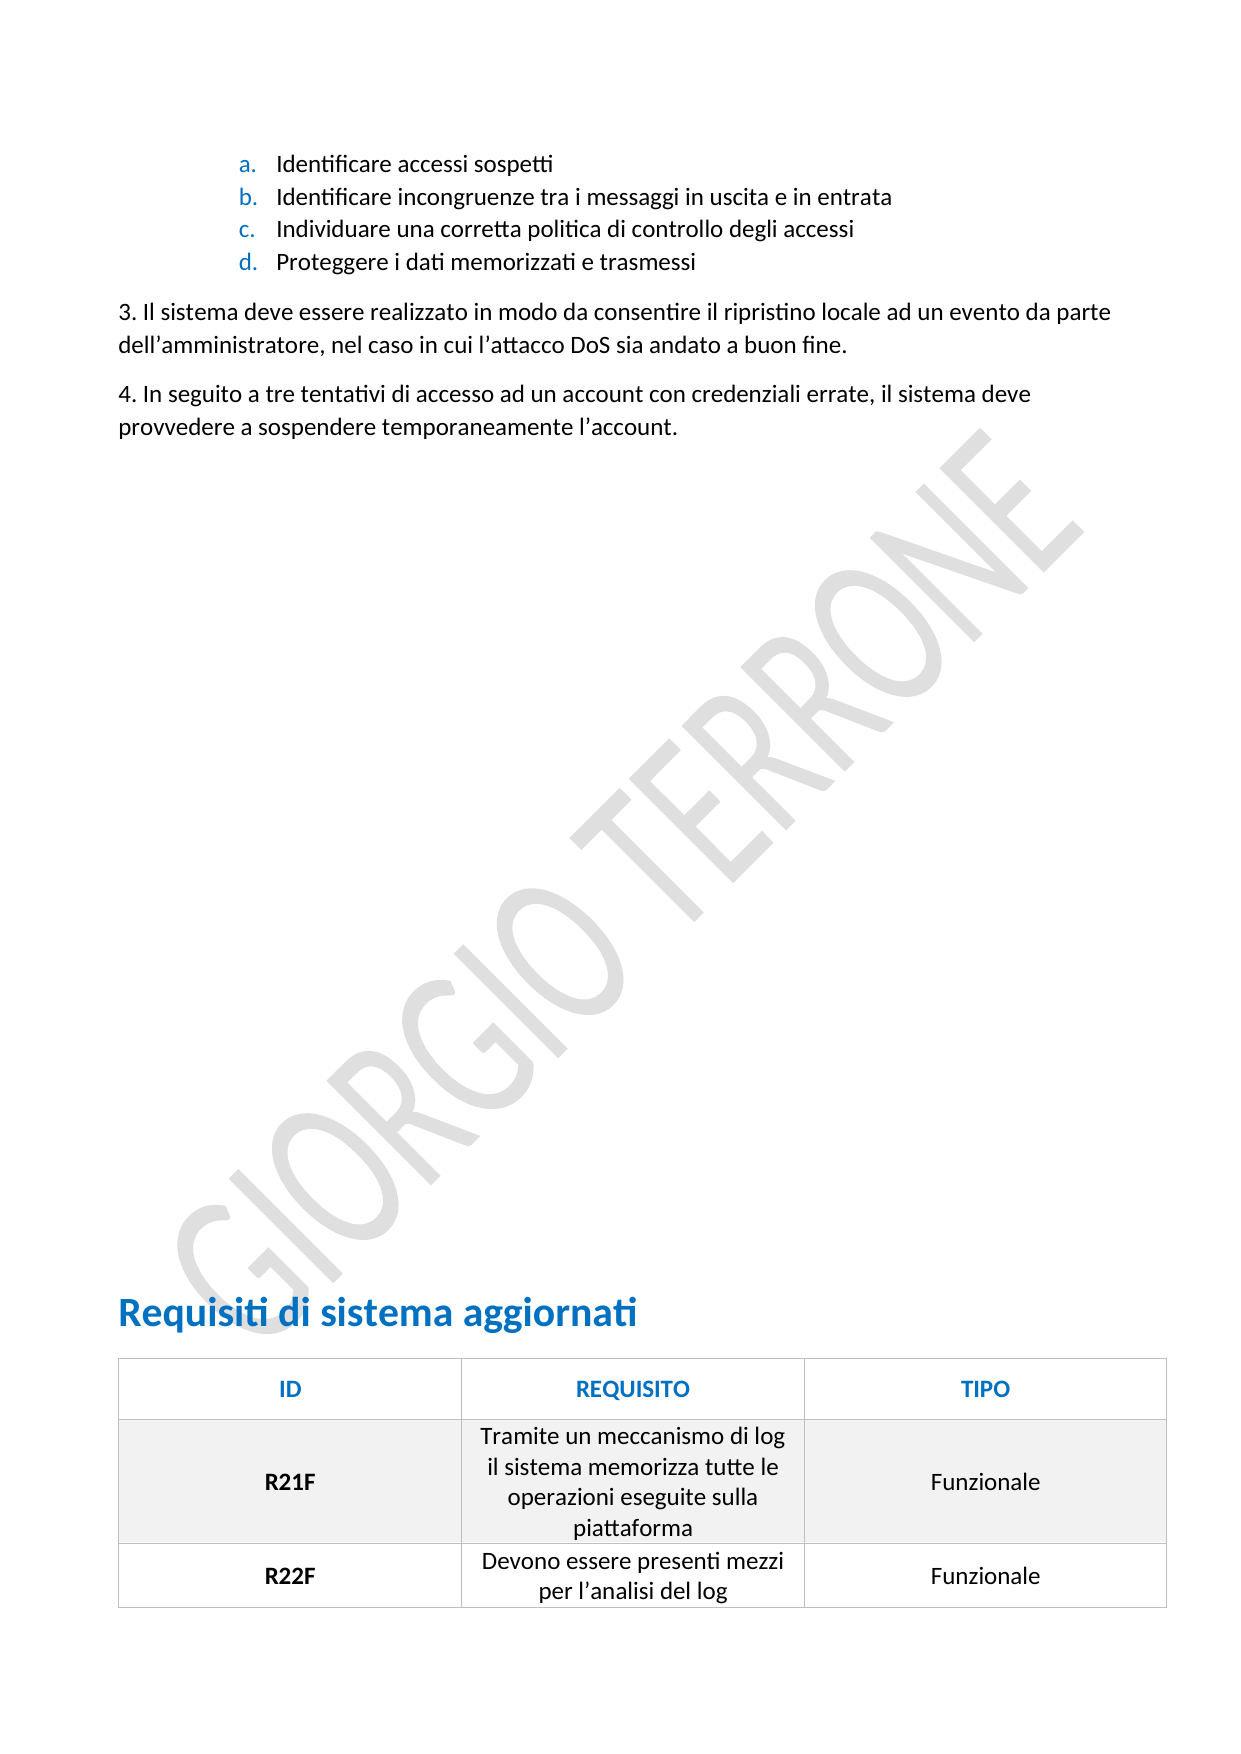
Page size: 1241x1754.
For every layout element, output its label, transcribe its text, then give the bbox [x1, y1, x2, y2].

table_cell R22F [119, 1544, 461, 1607]
text Requisiti di sistema aggiornati [118, 1286, 1122, 1337]
text 4. In seguito a tre tentativi di accesso ad un account con credenziali errate, il sistema deve provvedere a sospendere temporaneamente l’account. [118, 378, 1122, 442]
table_header REQUISITO [462, 1359, 804, 1419]
table_header ID [119, 1359, 461, 1419]
table_cell Funzionale [805, 1544, 1166, 1607]
list Identificare incongruenze tra i messaggi in uscita e in entrata [238, 181, 1122, 211]
table_cell Devono essere presenti mezzi per l’analisi del log [462, 1544, 804, 1607]
table_cell Tramite un meccanismo di log il sistema memorizza tutte le operazioni eseguite sulla piattaforma [462, 1420, 804, 1542]
list Identificare accessi sospetti [238, 148, 1122, 178]
list Proteggere i dati memorizzati e trasmessi [238, 246, 1122, 277]
table_cell R21F [119, 1420, 461, 1542]
text 3. Il sistema deve essere realizzato in modo da consentire il ripristino locale ad un evento da parte dell’amministratore, nel caso in cui l’attacco DoS sia andato a buon fine. [118, 296, 1122, 359]
table_header TIPO [805, 1359, 1166, 1419]
list Individuare una corretta politica di controllo degli accessi [238, 213, 1122, 244]
table_cell Funzionale [805, 1420, 1166, 1542]
